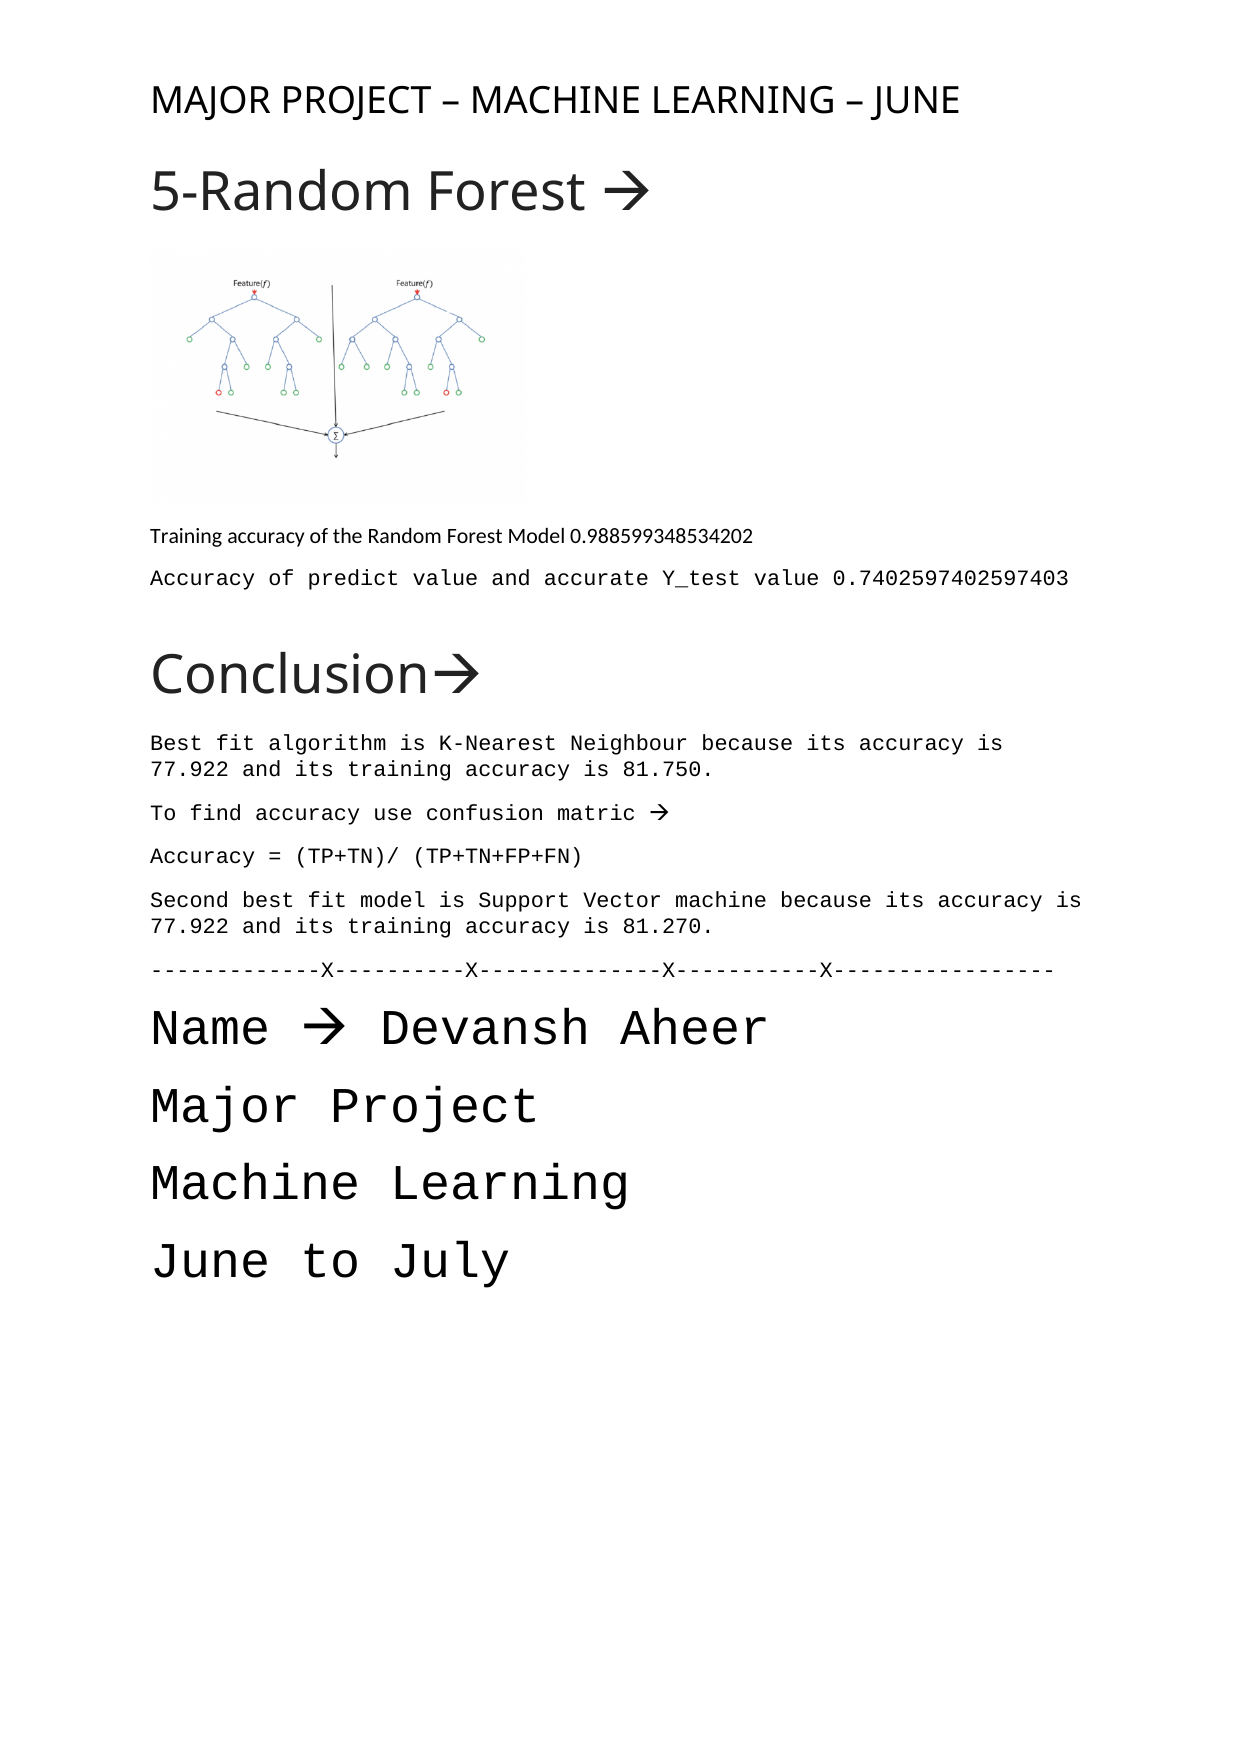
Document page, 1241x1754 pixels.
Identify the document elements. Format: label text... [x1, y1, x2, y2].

text 5-Random Forest [600, 153, 1090, 227]
text Machine Learning [150, 1158, 1090, 1215]
text -------------X----------X--------------X-----------X----------------- [150, 959, 1090, 984]
text Name Devansh Aheer [150, 1002, 1090, 1059]
text June to July [150, 1236, 1090, 1293]
picture [150, 249, 527, 503]
text Accuracy = (TP+TN)/ (TP+TN+FP+FN) [150, 845, 1090, 870]
text Conclusion [430, 636, 1090, 709]
text Training accuracy of the Random Forest Model 0.988599348534202 [150, 522, 1090, 548]
text Accuracy of predict value and accurate Y_test value 0.7402597402597403 [150, 567, 1090, 592]
text Major Project [150, 1080, 1090, 1137]
text Best fit algorithm is K-Nearest Neighbour because its accuracy is 77.922 and its training accuracy is 81.750. [150, 732, 1090, 783]
text Second best fit model is Support Vector machine because its accuracy is 77.922 and its training accuracy is 81.270. [150, 889, 1090, 940]
text To find accuracy use confusion matric [150, 802, 1090, 827]
